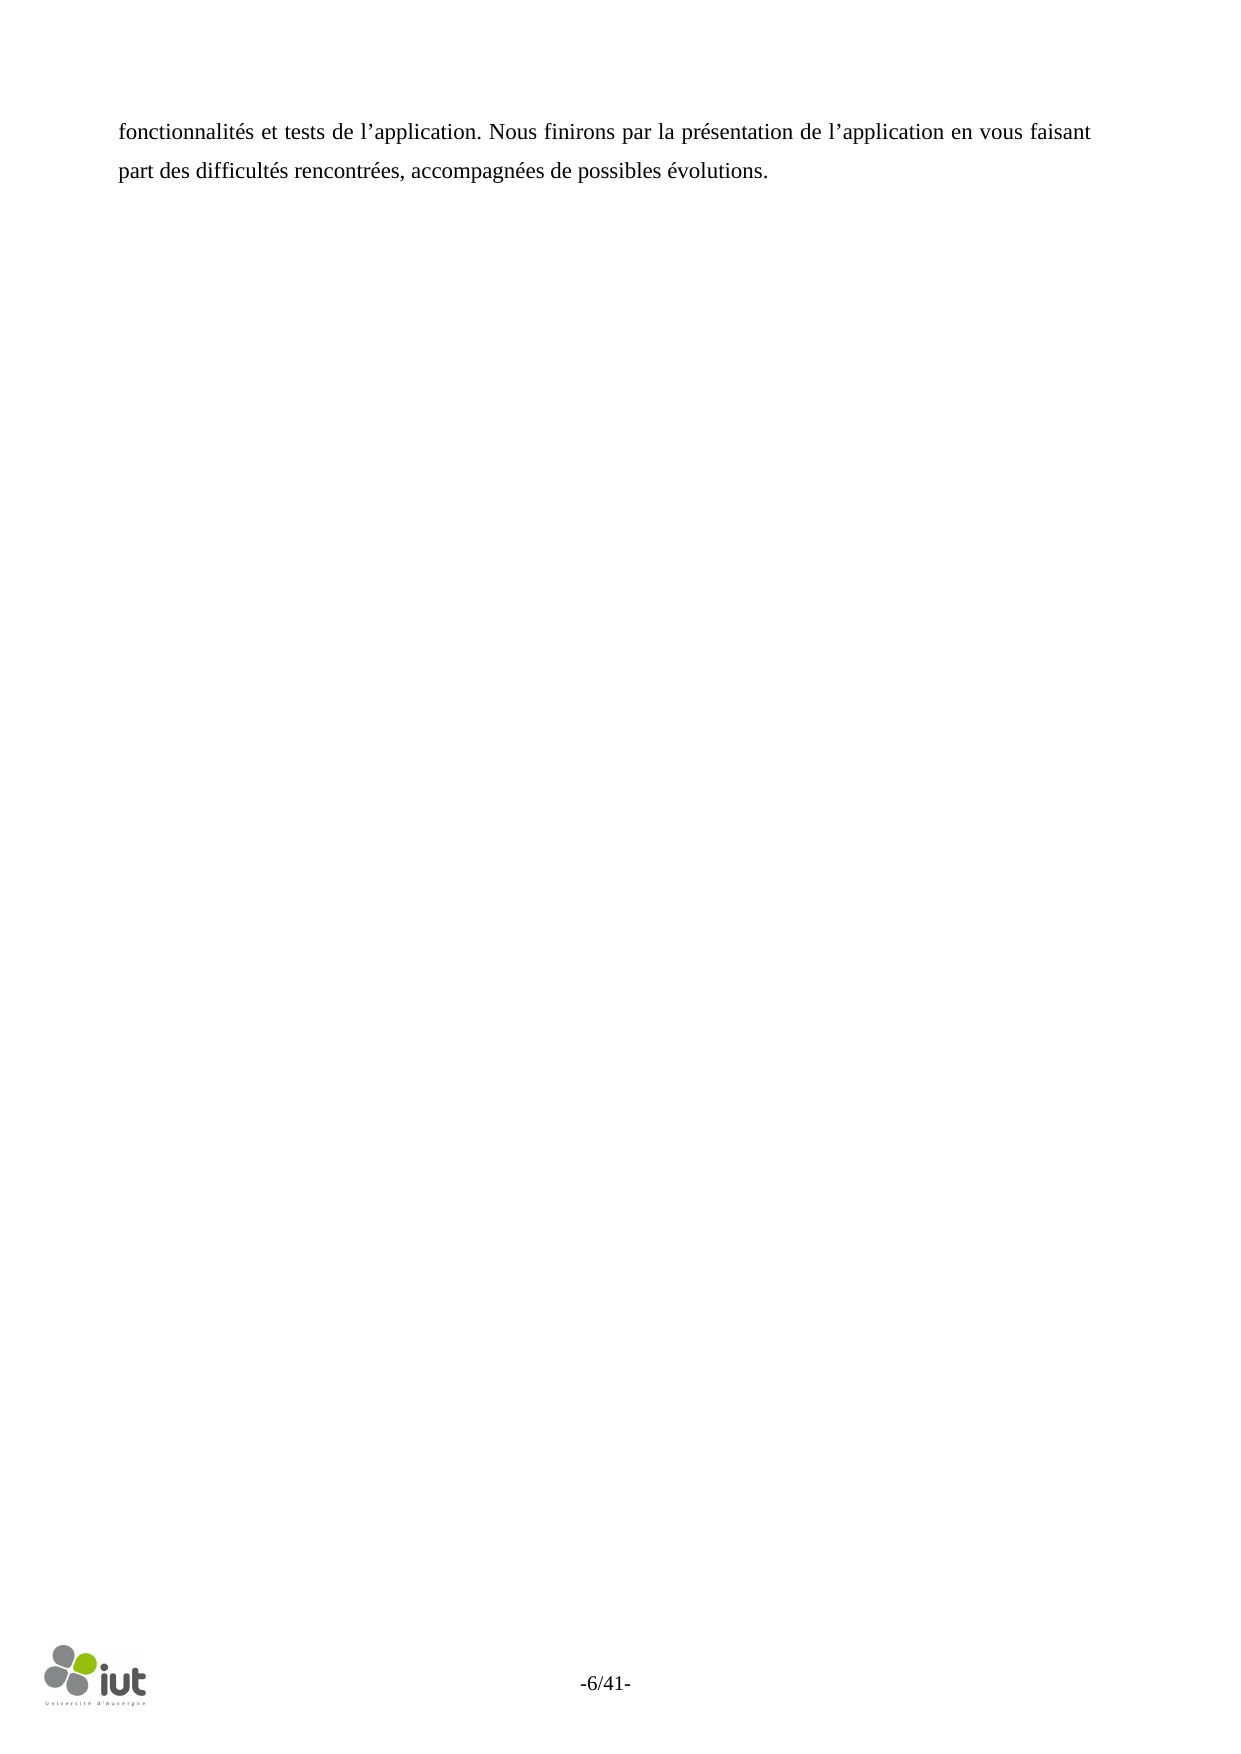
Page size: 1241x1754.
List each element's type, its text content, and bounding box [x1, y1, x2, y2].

picture [43, 1643, 147, 1710]
